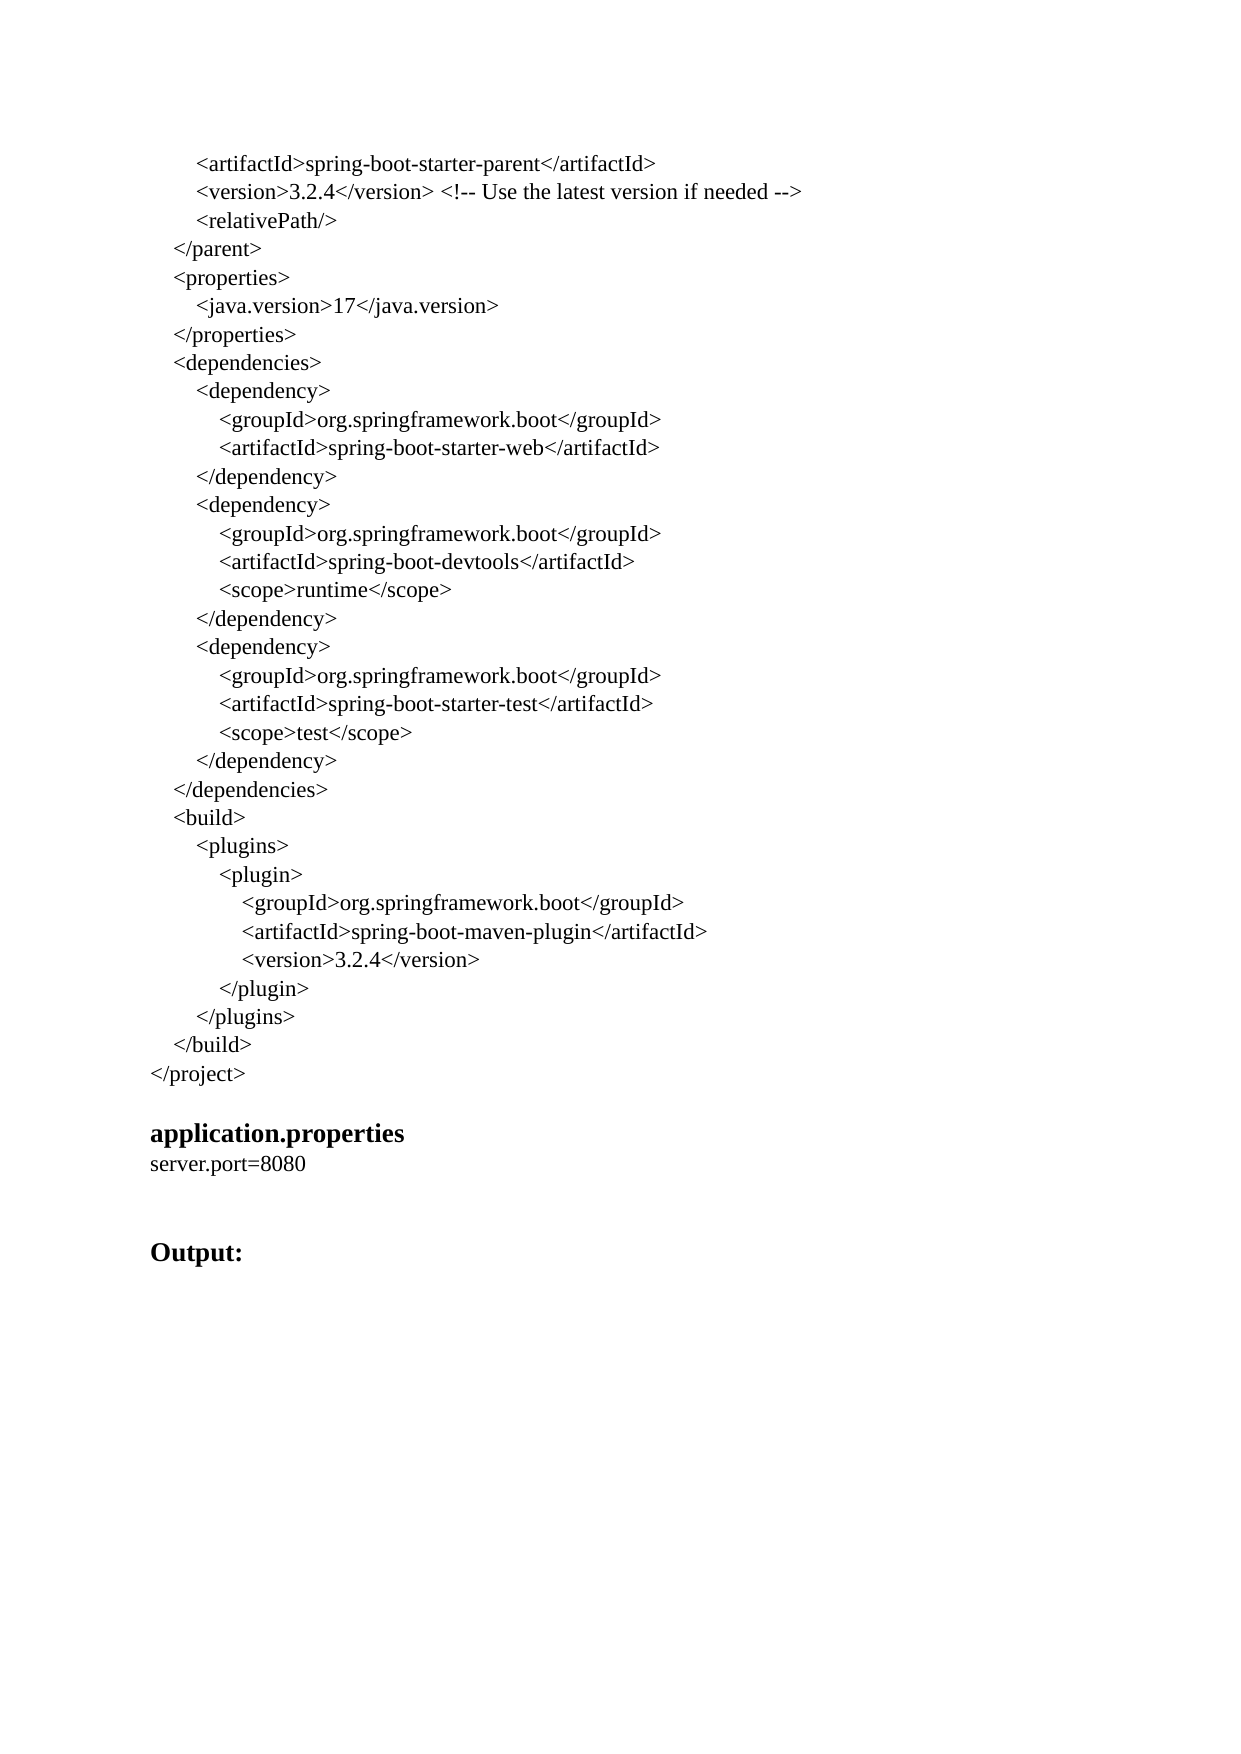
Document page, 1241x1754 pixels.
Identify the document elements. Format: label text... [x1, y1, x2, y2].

text <plugin> [150, 861, 1090, 887]
text <scope>runtime</scope> [150, 577, 1090, 603]
text <build> [150, 804, 1090, 830]
text <artifactId>spring-boot-maven-plugin</artifactId> [150, 918, 1090, 944]
text <groupId>org.springframework.boot</groupId> [150, 889, 1090, 916]
text <plugins> [150, 832, 1090, 859]
text <scope>test</scope> [150, 719, 1090, 745]
text </dependency> [150, 463, 1090, 489]
text <groupId>org.springframework.boot</groupId> [150, 520, 1090, 546]
text </project> [150, 1060, 1090, 1086]
text <artifactId>spring-boot-starter-parent</artifactId> [150, 150, 1090, 176]
text <groupId>org.springframework.boot</groupId> [150, 662, 1090, 688]
text Output: [150, 1236, 1090, 1267]
text <artifactId>spring-boot-starter-web</artifactId> [150, 434, 1090, 461]
text <dependency> [150, 377, 1090, 404]
text <version>3.2.4</version> <!-- Use the latest version if needed --> [150, 178, 1090, 205]
text </plugins> [150, 1003, 1090, 1029]
text </properties> [150, 321, 1090, 347]
text </plugin> [150, 975, 1090, 1001]
text </dependency> [150, 605, 1090, 631]
text <version>3.2.4</version> [150, 946, 1090, 973]
text <properties> [150, 264, 1090, 290]
text </dependencies> [150, 776, 1090, 802]
text </dependency> [150, 747, 1090, 773]
text server.port=8080 [150, 1150, 1090, 1177]
text <dependency> [150, 491, 1090, 518]
text application.properties [150, 1117, 1090, 1148]
text <dependency> [150, 633, 1090, 660]
text <java.version>17</java.version> [150, 292, 1090, 318]
text <groupId>org.springframework.boot</groupId> [150, 406, 1090, 432]
text <relativePath/> [150, 207, 1090, 233]
text </parent> [150, 235, 1090, 262]
text </build> [150, 1032, 1090, 1058]
text <artifactId>spring-boot-devtools</artifactId> [150, 548, 1090, 574]
text <artifactId>spring-boot-starter-test</artifactId> [150, 690, 1090, 717]
text <dependencies> [150, 349, 1090, 375]
